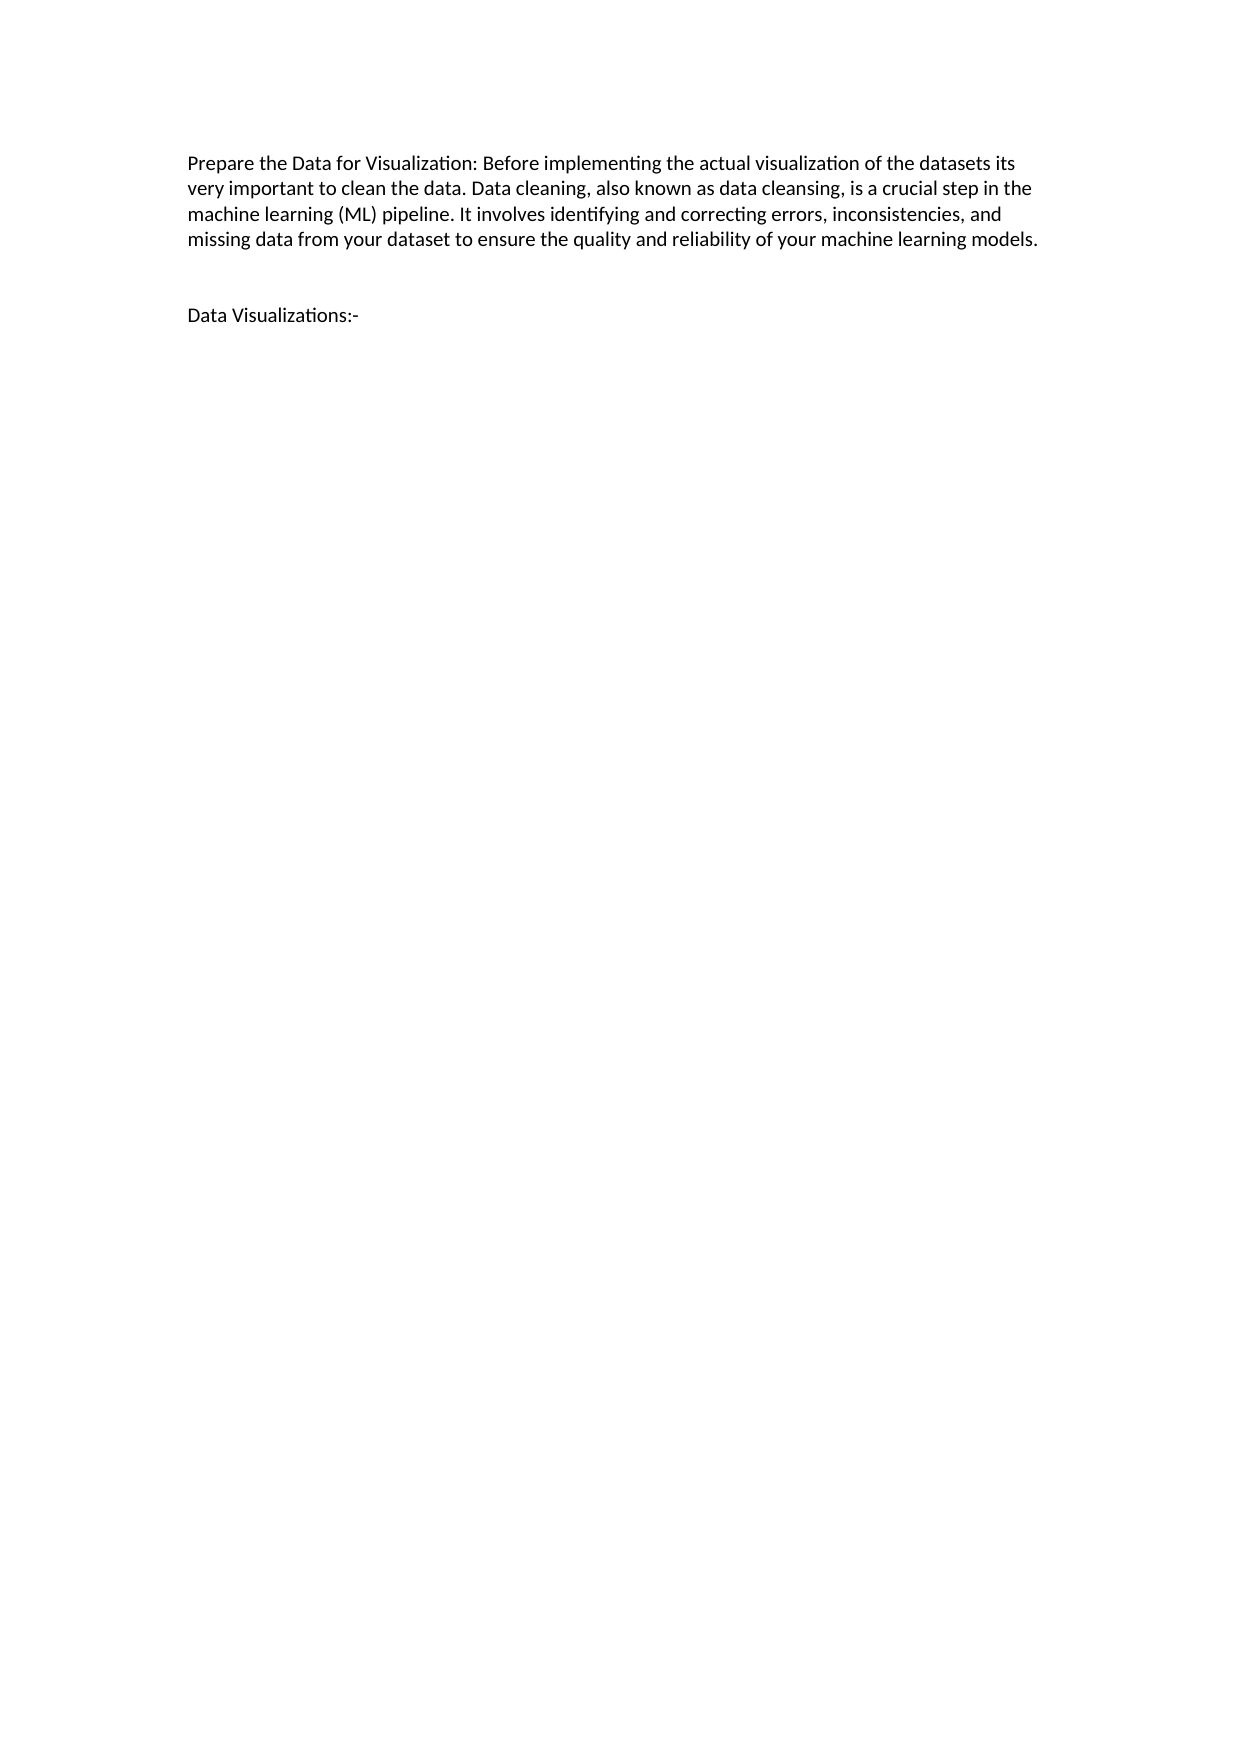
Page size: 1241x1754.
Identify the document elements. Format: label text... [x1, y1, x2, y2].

text Prepare the Data for Visualization: Before implementing the actual visualization of the datasets its very important to clean the data. Data cleaning, also known as data cleansing, is a crucial step in the machine learning (ML) pipeline. It involves identifying and correcting errors, inconsistencies, and missing data from your dataset to ensure the quality and reliability of your machine learning models. [187, 150, 1053, 252]
text Data Visualizations:- [187, 302, 1053, 328]
